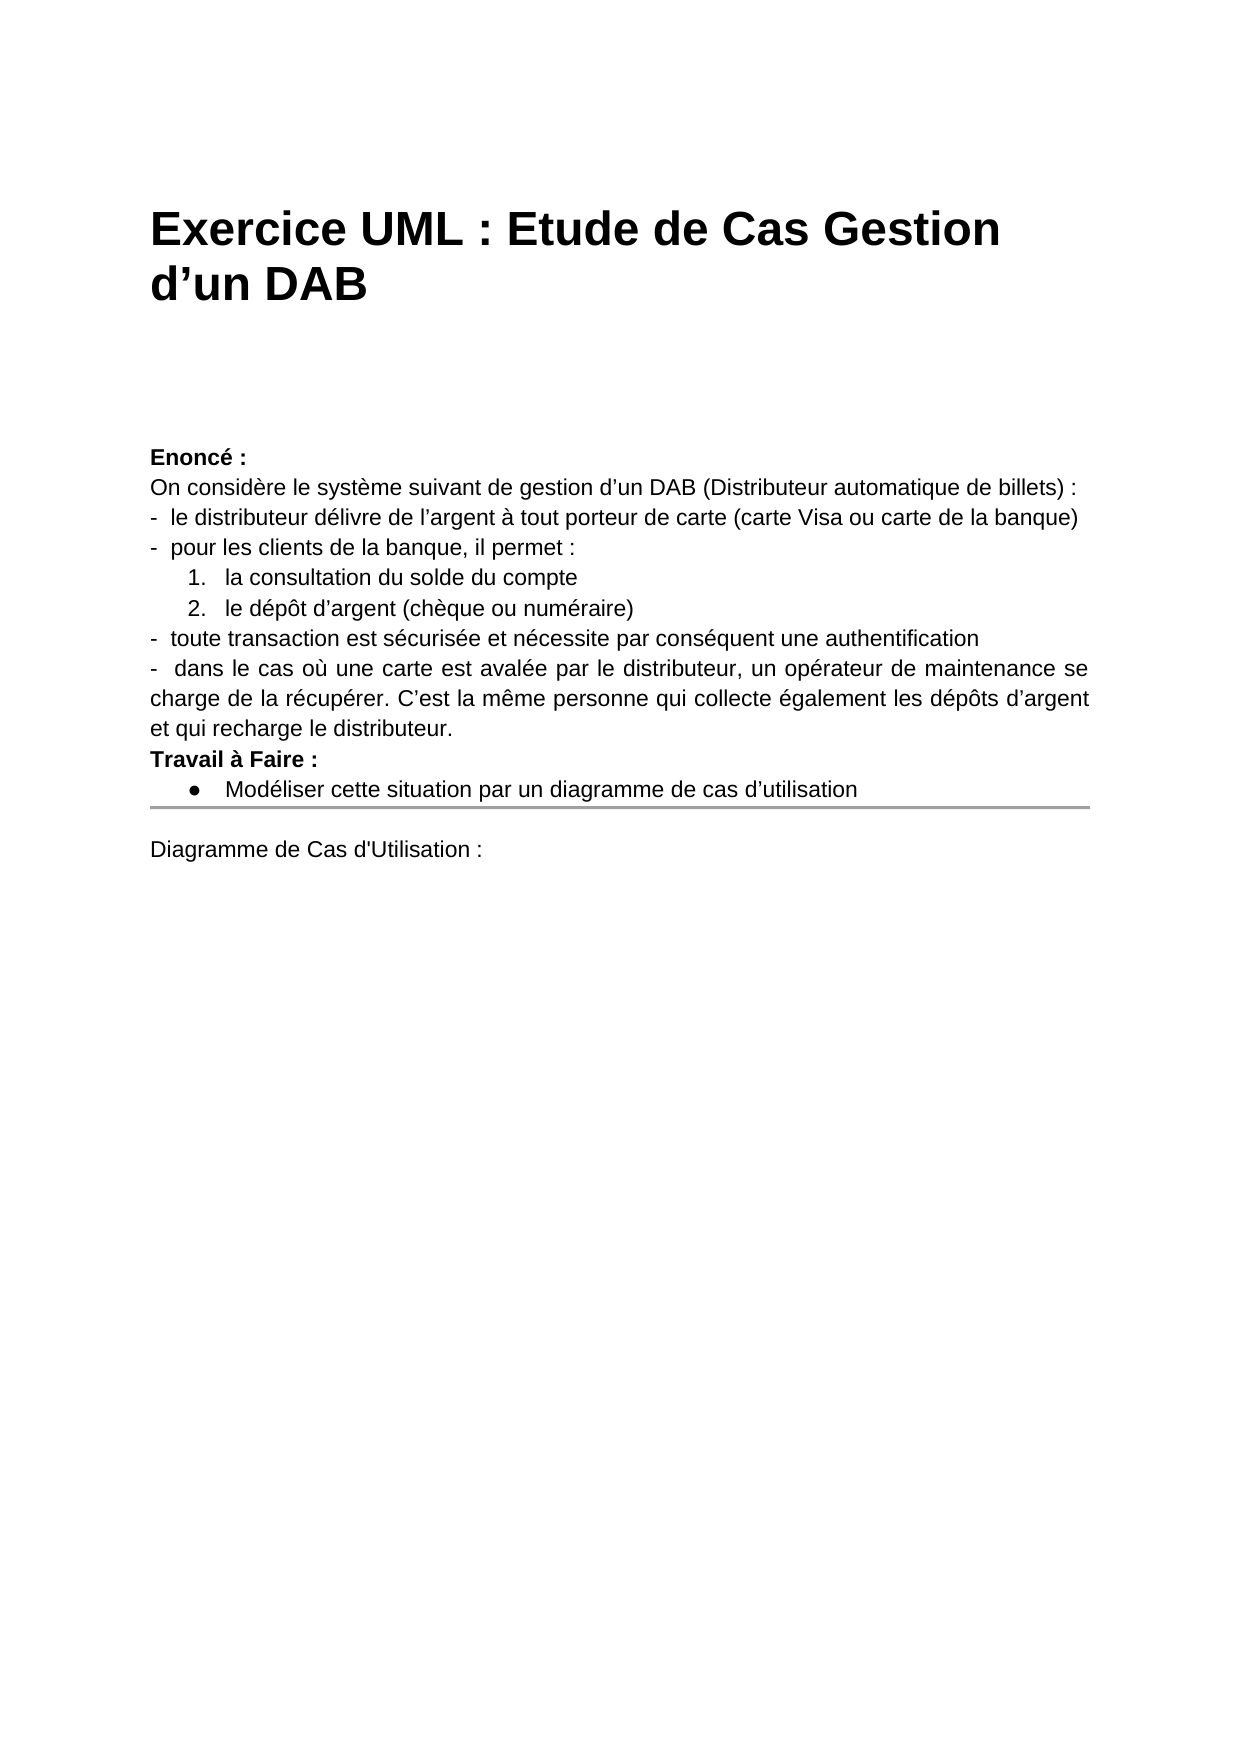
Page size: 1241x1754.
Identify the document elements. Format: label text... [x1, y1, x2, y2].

text - dans le cas où une carte est avalée par le distributeur, un opérateur de maintenance se charge de la récupérer. C’est la même personne qui collecte également les dépôts d’argent et qui recharge le distributeur. [150, 655, 1090, 742]
list Modéliser cette situation par un diagramme de cas d’utilisation [187, 776, 1090, 802]
text - toute transaction est sécurisée et nécessite par conséquent une authentification [150, 625, 1090, 651]
subtitle Exercice UML : Etude de Cas Gestion d’un DAB [150, 200, 1090, 310]
text Travail à Faire : [150, 746, 1090, 772]
text - pour les clients de la banque, il permet : [150, 534, 1090, 561]
text On considère le système suivant de gestion d’un DAB (Distributeur automatique de billets) : [150, 474, 1090, 500]
list la consultation du solde du compte [187, 564, 1090, 591]
list le dépôt d’argent (chèque ou numéraire) [187, 594, 1090, 621]
text Enoncé : [150, 443, 1090, 470]
text - le distributeur délivre de l’argent à tout porteur de carte (carte Visa ou carte de la banque) [150, 504, 1090, 530]
text Diagramme de Cas d'Utilisation : [150, 836, 1090, 863]
